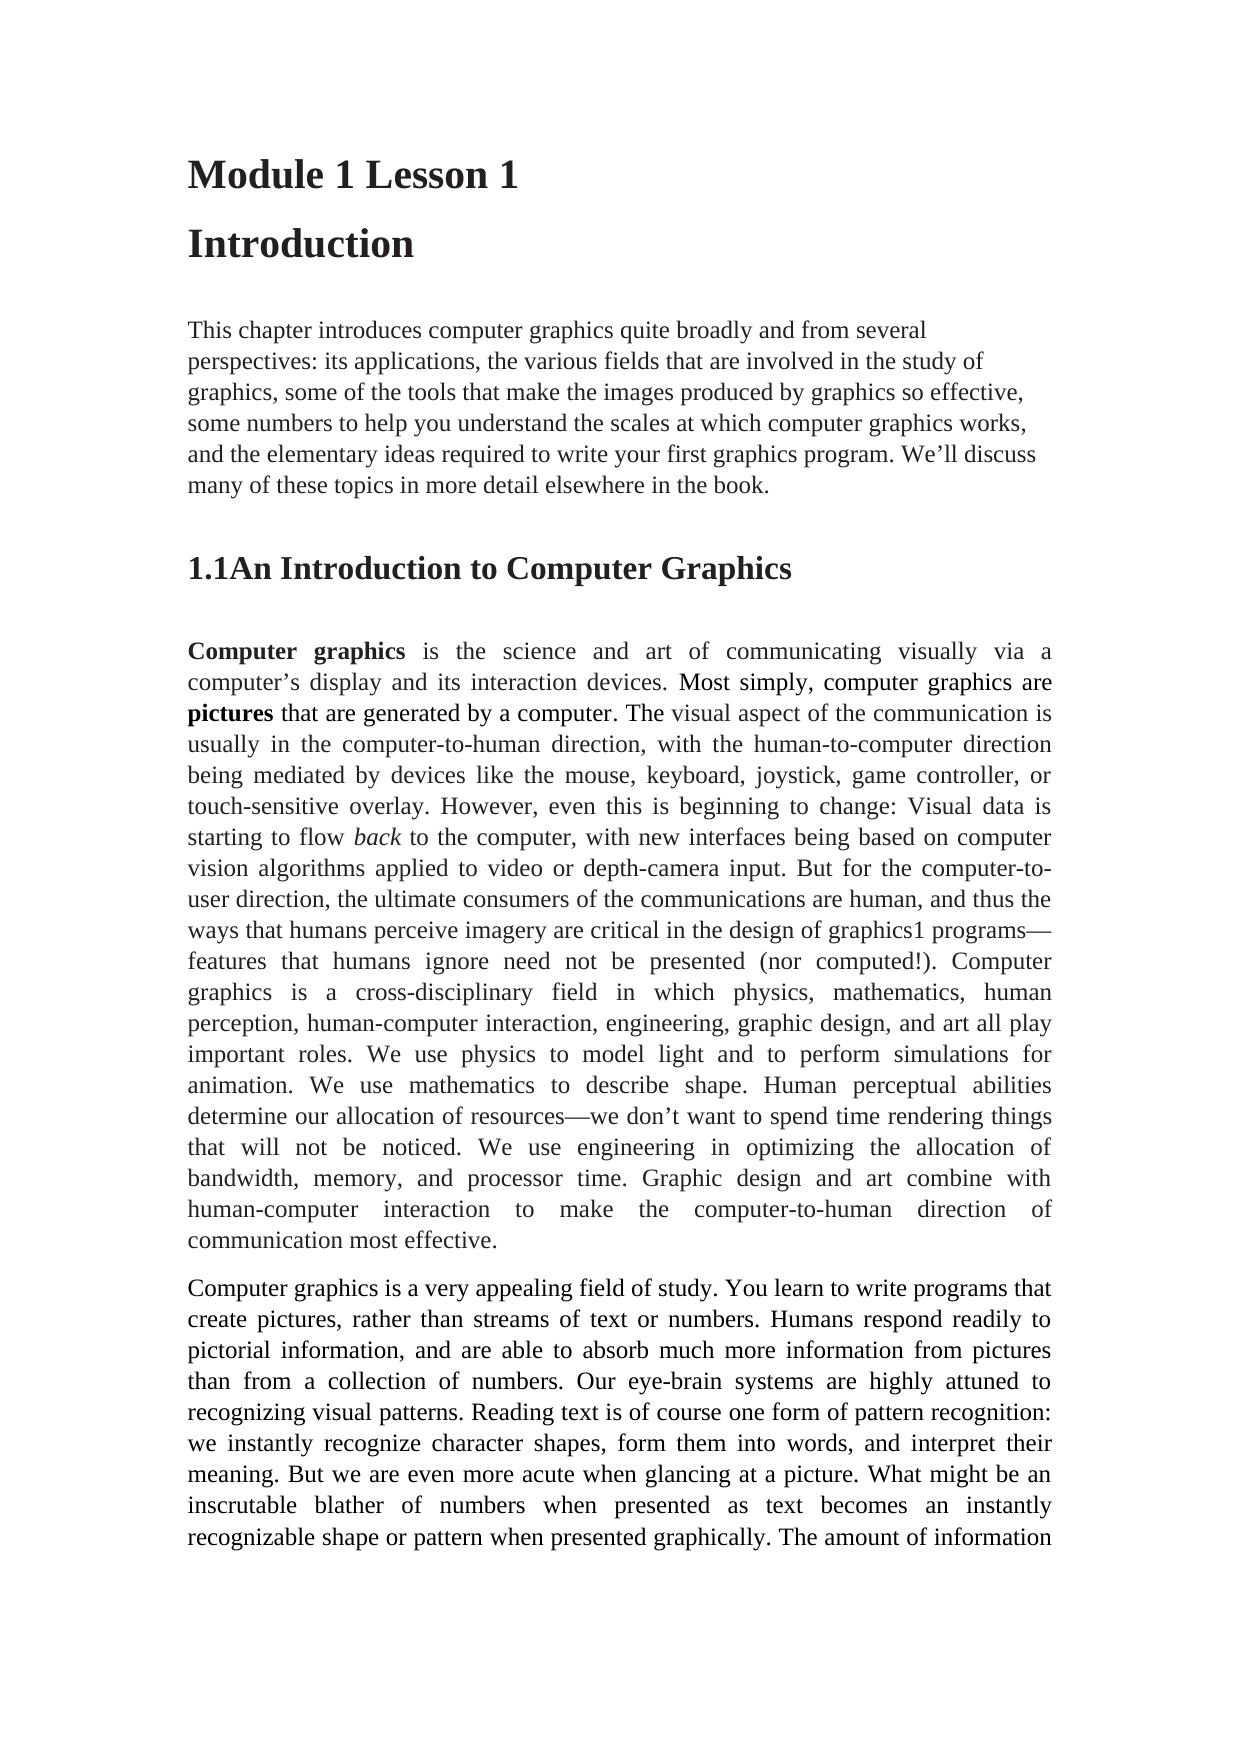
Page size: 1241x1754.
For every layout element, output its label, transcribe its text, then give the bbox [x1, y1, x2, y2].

text Module 1 Lesson 1 [187, 150, 1053, 198]
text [187, 1273, 1053, 1550]
text Introduction [187, 218, 1053, 296]
text 1.1An Introduction to Computer Graphics [187, 548, 1053, 617]
text This chapter introduces computer graphics quite broadly and from several perspectives: its applications, the various fields that are involved in the study of graphics, some of the tools that make the images produced by graphics so effective, some numbers to help you understand the scales at which computer graphics works, and the elementary ideas required to write your first graphics program. We’ll discuss many of these topics in more detail elsewhere in the book. [187, 315, 1053, 529]
text Computer graphics is the science and art of communicating visually via a computer’s display and its interaction devices. Most simply, computer graphics are pictures that are generated by a computer. The visual aspect of the communication is usually in the computer-to-human direction, with the human-to-computer direction being mediated by devices like the mouse, keyboard, joystick, game controller, or touch-sensitive overlay. However, even this is beginning to change: Visual data is starting to flow back to the computer, with new interfaces being based on computer vision algorithms applied to video or depth-camera input. But for the computer-to-user direction, the ultimate consumers of the communications are human, and thus the ways that humans perceive imagery are critical in the design of graphics1 programs—features that humans ignore need not be presented (nor computed!). Computer graphics is a cross-disciplinary field in which physics, mathematics, human perception, human-computer interaction, engineering, graphic design, and art all play important roles. We use physics to model light and to perform simulations for animation. We use mathematics to describe shape. Human perceptual abilities determine our allocation of resources—we don’t want to spend time rendering things that will not be noticed. We use engineering in optimizing the allocation of bandwidth, memory, and processor time. Graphic design and art combine with human-computer interaction to make the computer-to-human direction of communication most effective. [187, 636, 1053, 1254]
